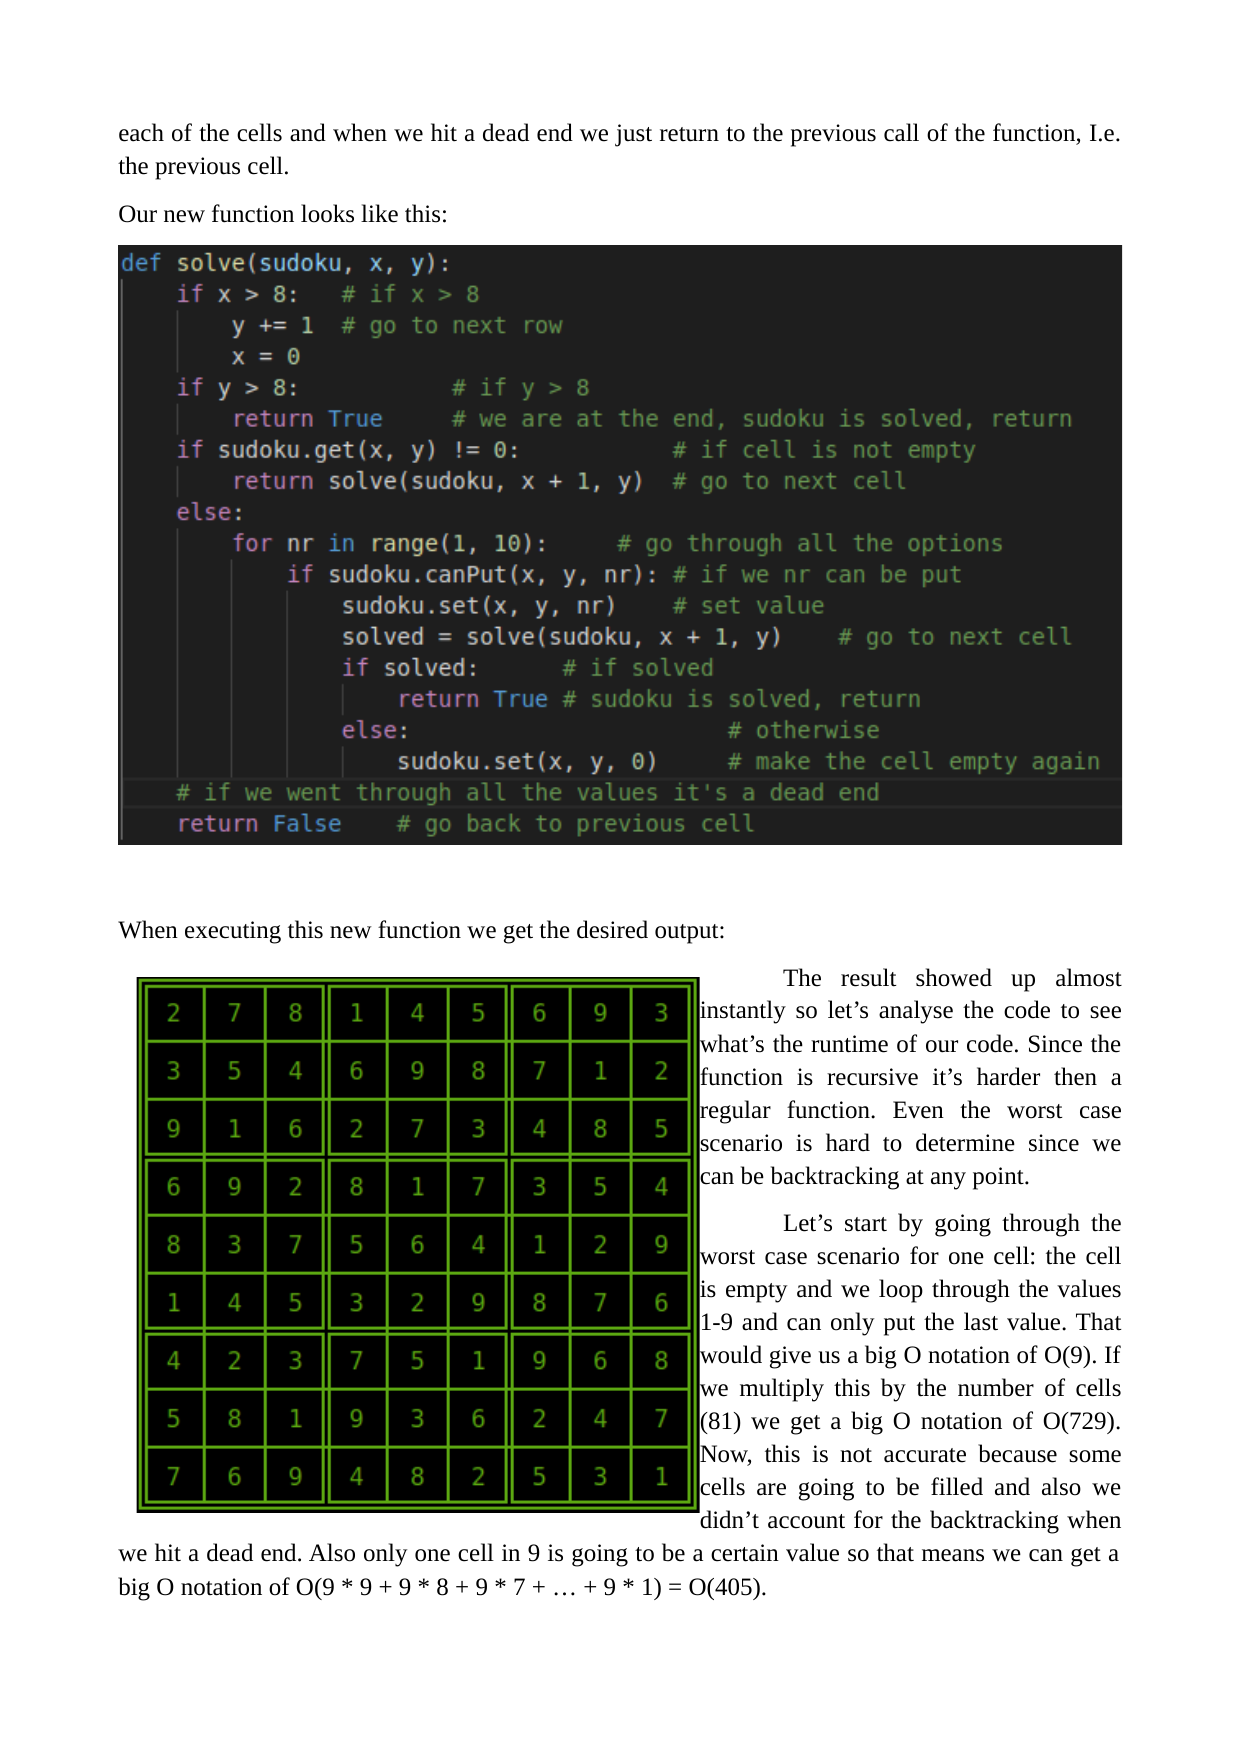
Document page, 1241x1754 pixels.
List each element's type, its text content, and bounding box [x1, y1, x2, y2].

text Let’s start by going through the worst case scenario for one cell: the cell is empty and we loop through the values 1-9 and can only put the last value. That would give us a big O notation of O(9). If we multiply this by the number of cells (81) we get a big O notation of O(729). Now, this is not accurate because some cells are going to be filled and also we didn’t account for the backtracking when we hit a dead end. Also only one cell in 9 is going to be a certain value so that means we can get a big O notation of O(9 * 9 + 9 * 8 + 9 * 7 + … + 9 * 1) = O(405). [118, 1208, 1122, 1600]
picture [118, 245, 1123, 845]
text The result showed up almost instantly so let’s analyse the code to see what’s the runtime of our code. Since the function is recursive it’s harder then a regular function. Even the worst case scenario is hard to determine since we can be backtracking at any point. [118, 963, 1122, 1189]
text When executing this new function we get the desired output: [118, 915, 1122, 944]
picture [136, 977, 700, 1513]
text Our new function looks like this: [118, 199, 1122, 227]
